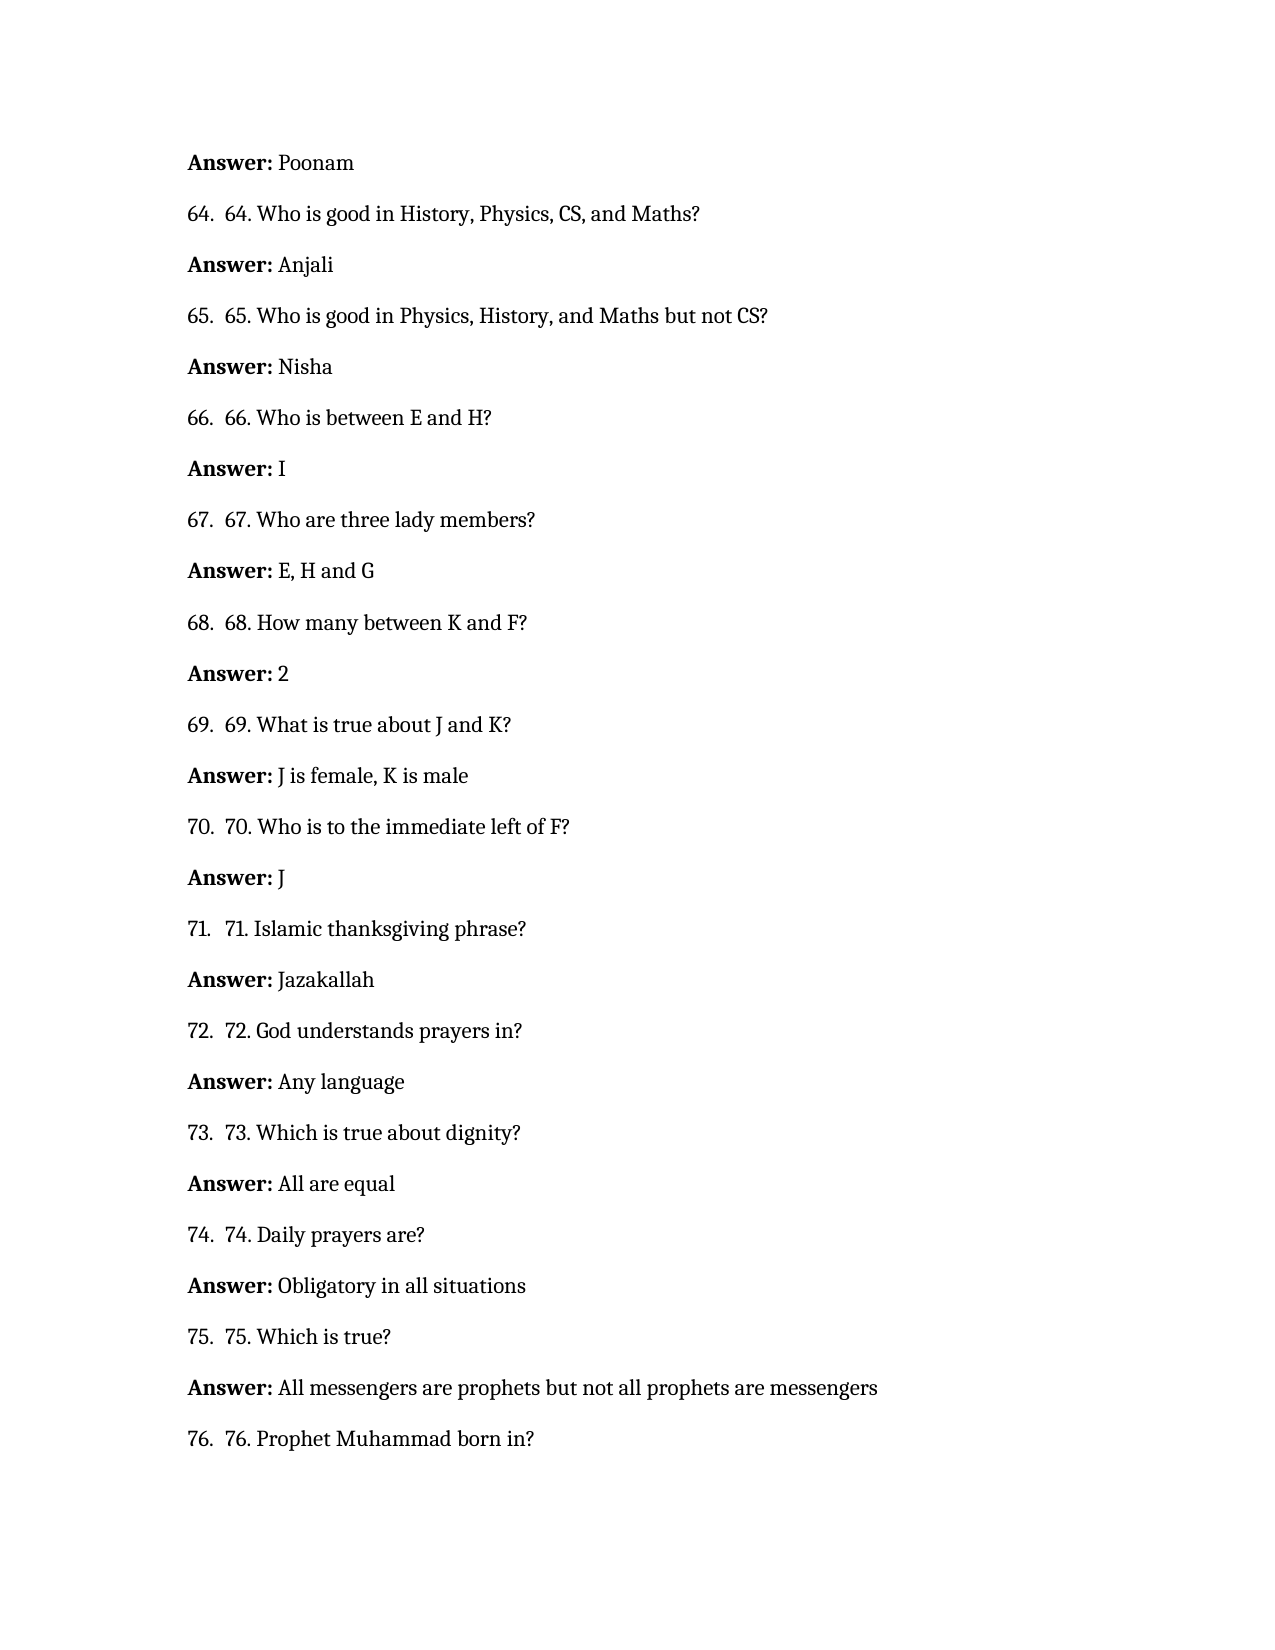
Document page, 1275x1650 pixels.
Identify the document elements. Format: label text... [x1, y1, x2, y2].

text Answer: 2 [187, 660, 1087, 687]
text Answer: E, H and G [187, 558, 1087, 585]
list 76. Prophet Muhammad born in? [187, 1426, 1087, 1452]
text Answer: Poonam [187, 150, 1087, 176]
list 75. Which is true? [187, 1324, 1087, 1350]
text Answer: I [187, 456, 1087, 483]
list 73. Which is true about dignity? [187, 1120, 1087, 1146]
list 74. Daily prayers are? [187, 1222, 1087, 1248]
text Answer: J [187, 864, 1087, 891]
text Answer: Obligatory in all situations [187, 1273, 1087, 1299]
list 72. God understands prayers in? [187, 1018, 1087, 1044]
list 66. Who is between E and H? [187, 405, 1087, 432]
text Answer: Anjali [187, 252, 1087, 278]
list 64. Who is good in History, Physics, CS, and Maths? [187, 201, 1087, 227]
list 70. Who is to the immediate left of F? [187, 813, 1087, 840]
list 67. Who are three lady members? [187, 507, 1087, 534]
text Answer: Jazakallah [187, 967, 1087, 993]
text Answer: All are equal [187, 1171, 1087, 1197]
text Answer: J is female, K is male [187, 762, 1087, 789]
text Answer: Nisha [187, 354, 1087, 381]
list 68. How many between K and F? [187, 609, 1087, 636]
list 65. Who is good in Physics, History, and Maths but not CS? [187, 303, 1087, 329]
text Answer: Any language [187, 1069, 1087, 1095]
list 69. What is true about J and K? [187, 711, 1087, 738]
text Answer: All messengers are prophets but not all prophets are messengers [187, 1375, 1087, 1401]
list 71. Islamic thanksgiving phrase? [187, 916, 1087, 942]
